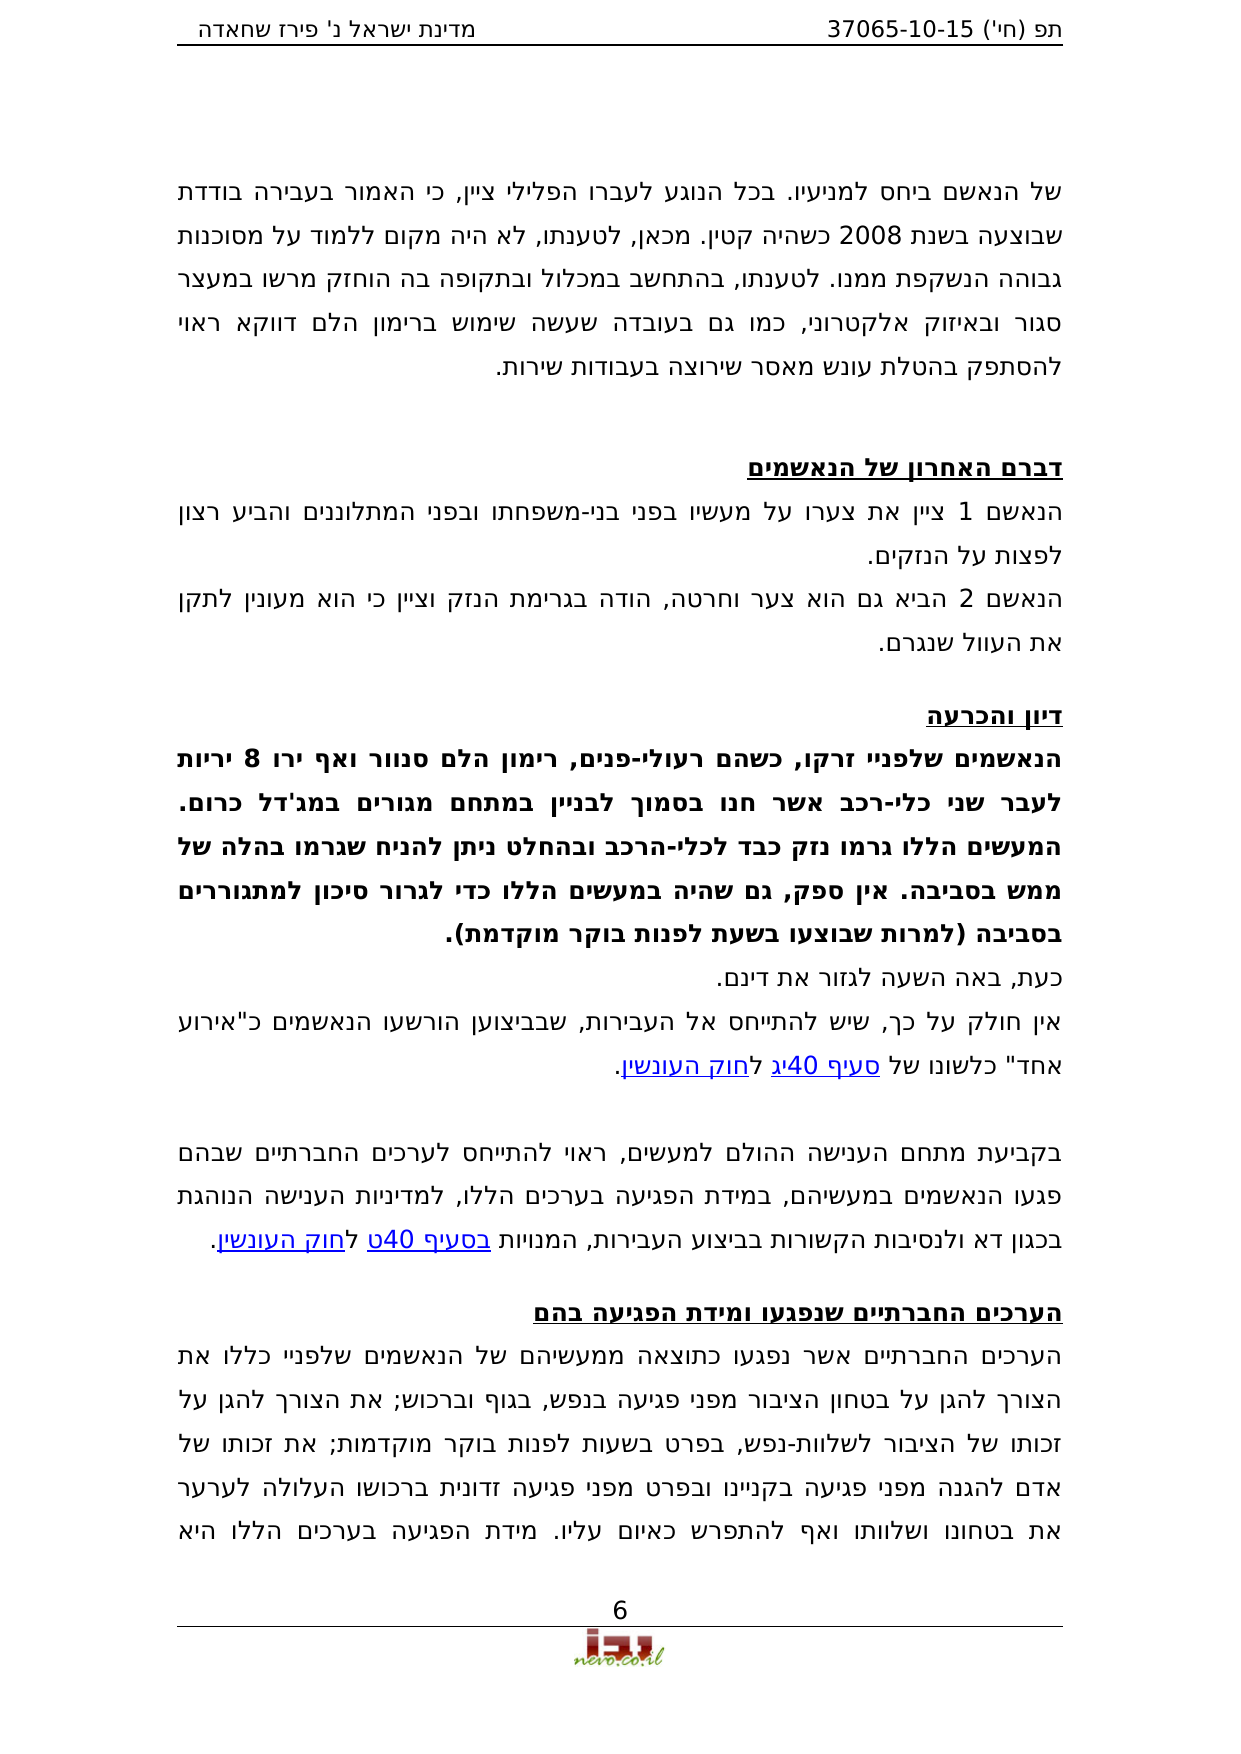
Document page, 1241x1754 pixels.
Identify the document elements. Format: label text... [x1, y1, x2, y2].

picture [574, 1628, 666, 1667]
text כעת, באה השעה לגזור את דינם. [177, 963, 1063, 993]
text דיון והכרעה [177, 701, 1063, 730]
text בקביעת מתחם הענישה ההולם למעשים, ראוי להתייחס לערכים החברתיים שבהם פגעו הנאשמים במעשיהם, במידת הפגיעה בערכים הללו, למדיניות הענישה הנוהגת בכגון דא ולנסיבות הקשורות בביצוע העבירות, המנויות בסעיף 40ט לחוק העונשין. [177, 1138, 1063, 1254]
text הנאשם 1 ציין את צערו על מעשיו בפני בני-משפחתו ובפני המתלוננים והביע רצון לפצות על הנזקים. [177, 497, 1063, 570]
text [177, 177, 1063, 381]
text אין חולק על כך, שיש להתייחס אל העבירות, שבביצוען הורשעו הנאשמים כ"אירוע אחד" כלשונו של סעיף 40יג לחוק העונשין. [177, 1007, 1063, 1080]
text הנאשמים שלפניי זרקו, כשהם רעולי-פנים, רימון הלם סנוור ואף ירו 8 יריות לעבר שני כלי-רכב אשר חנו בסמוך לבניין במתחם מגורים במג'דל כרום. המעשים הללו גרמו נזק כבד לכלי-הרכב ובהחלט ניתן להניח שגרמו בהלה של ממש בסביבה. אין ספק, גם שהיה במעשים הללו כדי לגרור סיכון למתגוררים בסביבה (למרות שבוצעו בשעת לפנות בוקר מוקדמת). [177, 745, 1063, 949]
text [177, 1342, 1063, 1546]
text דברם האחרון של הנאשמים [177, 453, 1063, 483]
text הנאשם 2 הביא גם הוא צער וחרטה, הודה בגרימת הנזק וציין כי הוא מעונין לתקן את העוול שנגרם. [177, 585, 1063, 658]
text הערכים החברתיים שנפגעו ומידת הפגיעה בהם [177, 1298, 1063, 1327]
